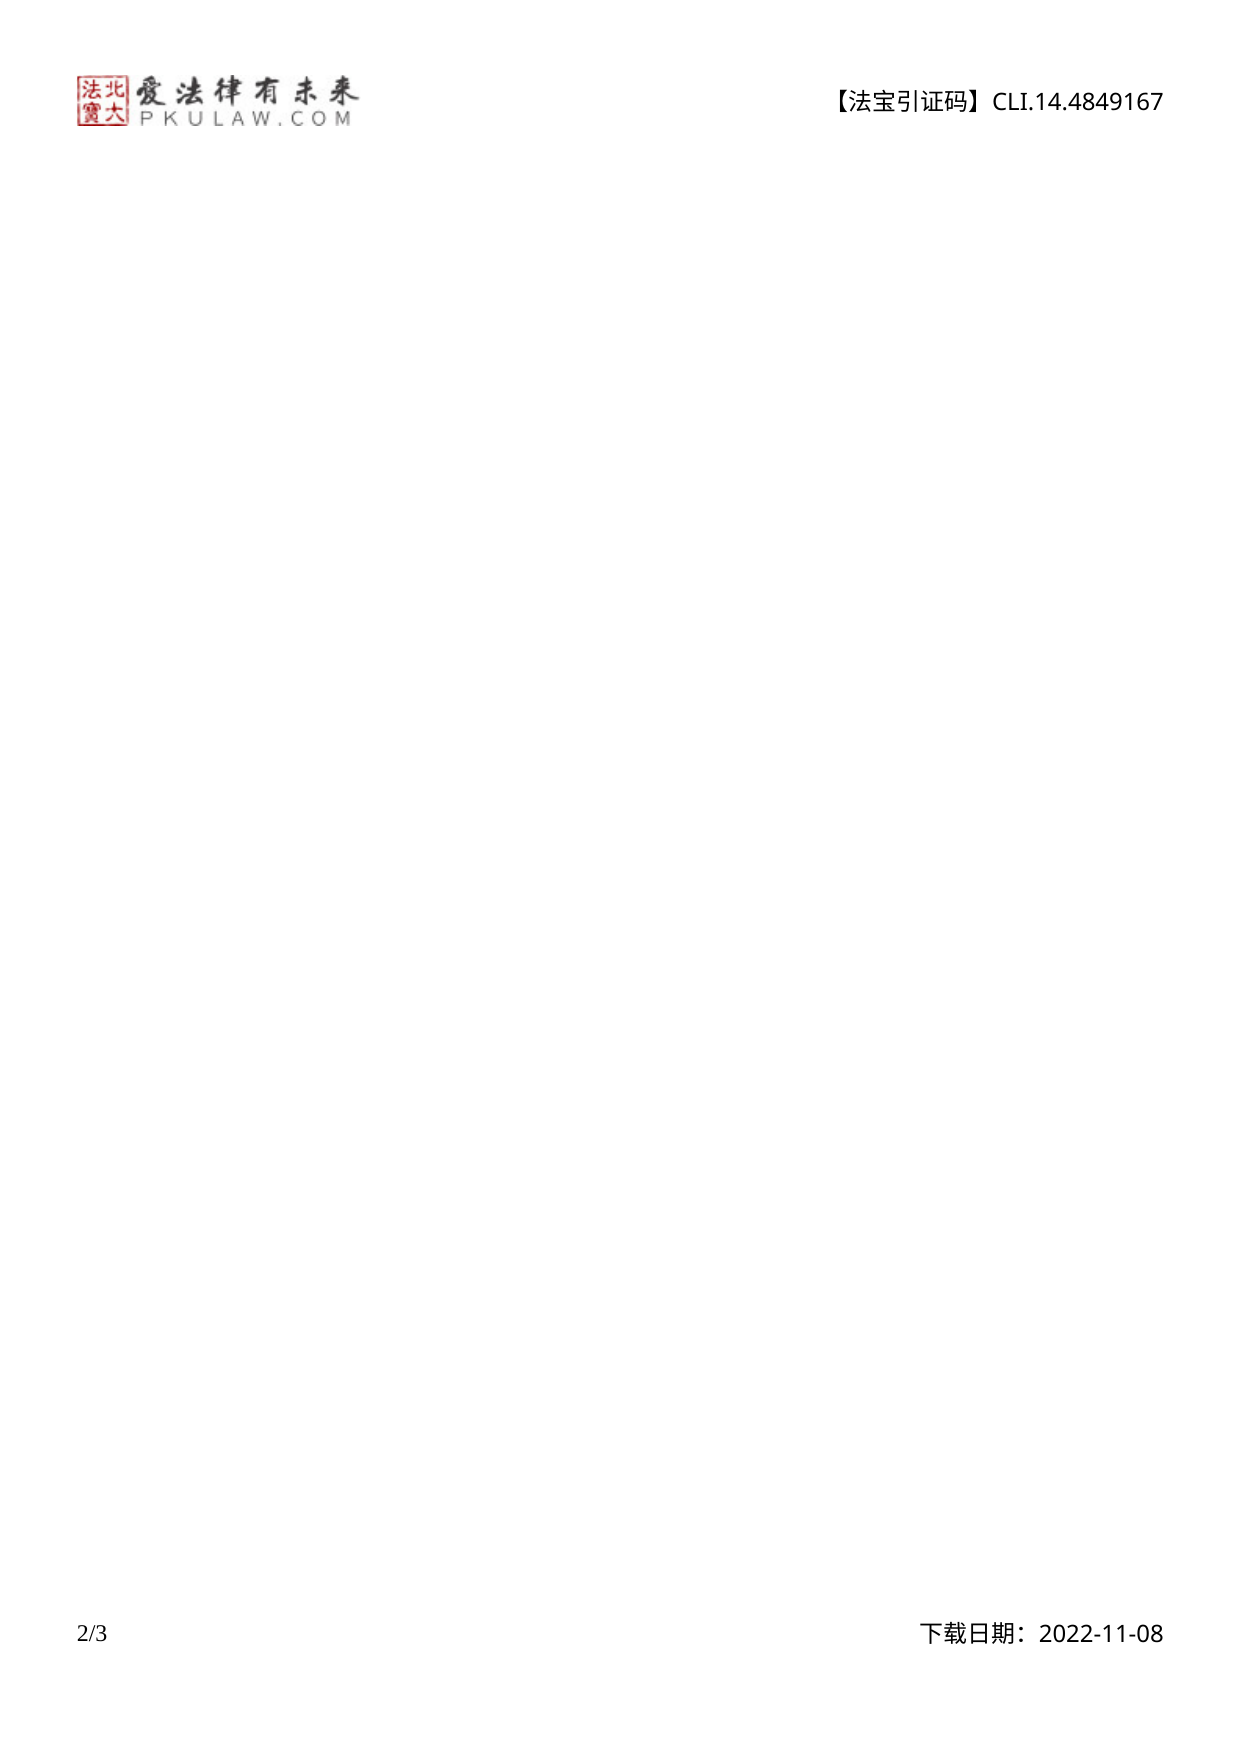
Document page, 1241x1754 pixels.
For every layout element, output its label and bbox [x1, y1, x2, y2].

picture [76, 75, 361, 126]
